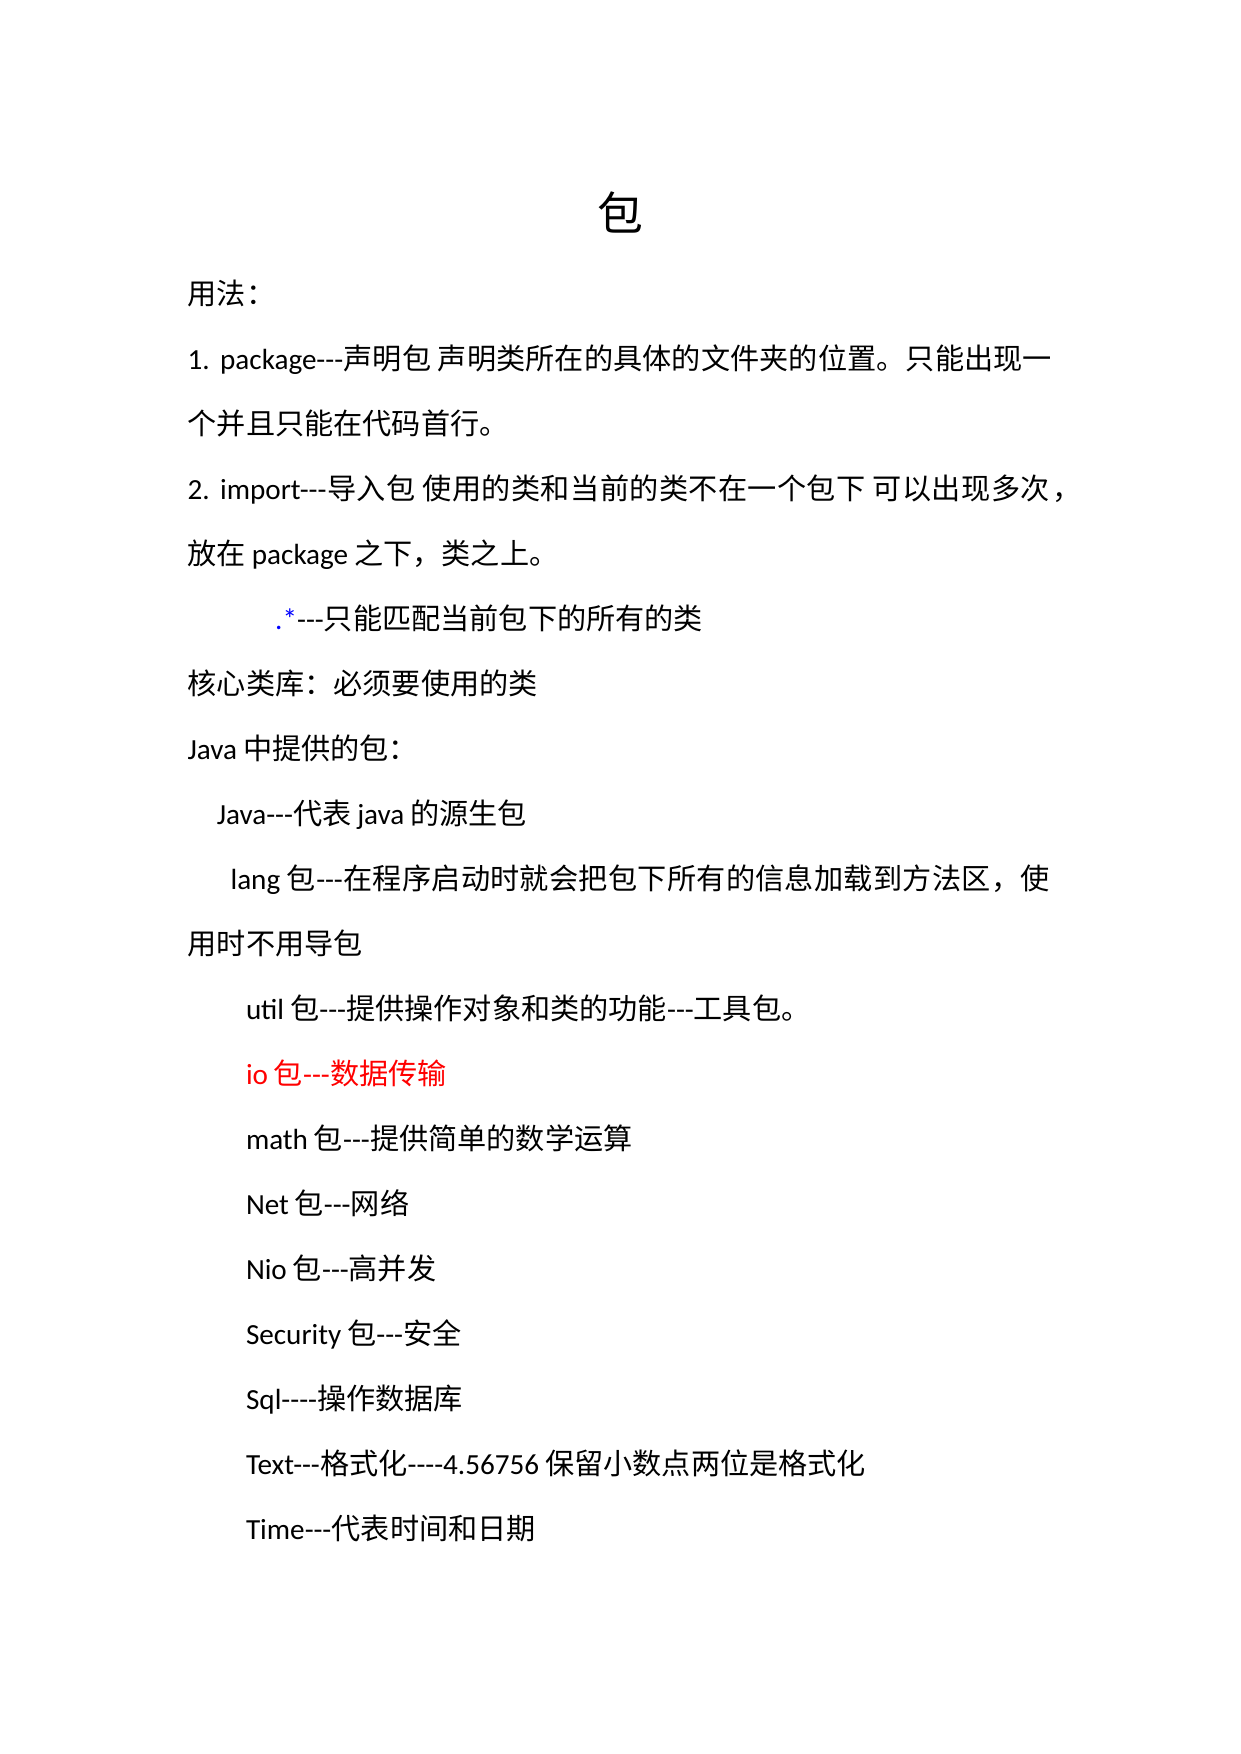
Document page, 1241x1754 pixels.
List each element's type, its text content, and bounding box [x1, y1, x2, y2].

list 核心类库：必须要使用的类 [187, 649, 1053, 714]
text 用法： [187, 259, 1053, 324]
list package---声明包 声明类所在的具体的文件夹的位置。只能出现一个并且只能在代码首行。 [187, 324, 1053, 454]
list Net包---网络 [187, 1169, 1053, 1234]
list lang包---在程序启动时就会把包下所有的信息加载到方法区，使用时不用导包 [187, 844, 1053, 974]
list Security包---安全 [187, 1299, 1053, 1364]
text 包 [187, 162, 1053, 259]
list .*---只能匹配当前包下的所有的类 [217, 584, 1053, 649]
list io包---数据传输 [187, 1039, 1053, 1104]
list Text---格式化----4.56756保留小数点两位是格式化 [187, 1429, 1053, 1494]
list Java中提供的包： [187, 714, 1053, 779]
list Sql----操作数据库 [187, 1364, 1053, 1429]
list Time---代表时间和日期 [187, 1494, 1053, 1559]
list util包---提供操作对象和类的功能---工具包。 [187, 974, 1053, 1039]
list Nio包---高并发 [187, 1234, 1053, 1299]
list Java---代表java的源生包 [187, 779, 1053, 844]
list math包---提供简单的数学运算 [187, 1104, 1053, 1169]
list import---导入包 使用的类和当前的类不在一个包下 可以出现多次，放在package之下，类之上。 [187, 454, 1053, 584]
